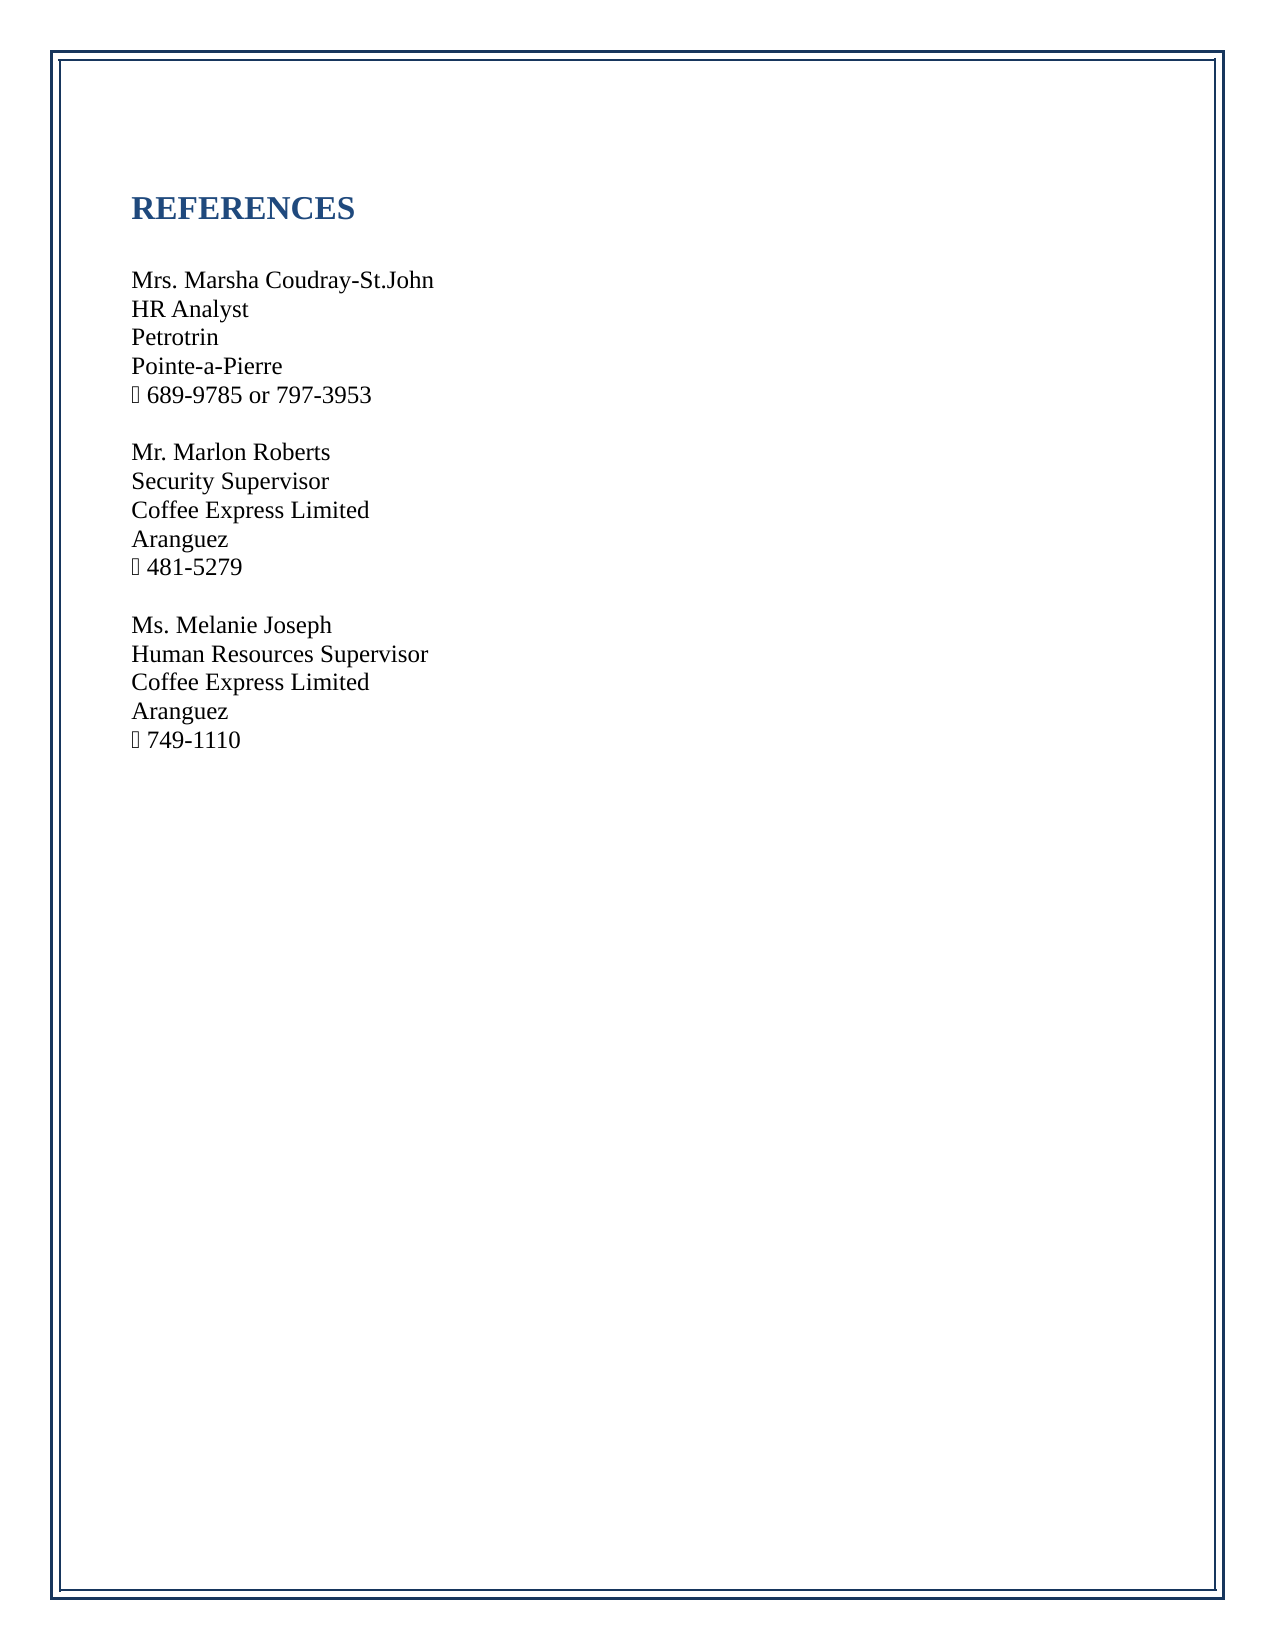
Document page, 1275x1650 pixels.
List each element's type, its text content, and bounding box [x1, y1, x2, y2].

text Pointe-a-Pierre [131, 351, 1160, 380]
text Aranguez [131, 696, 1160, 725]
text HR Analyst [131, 294, 1160, 322]
text 749-1110 [131, 725, 1160, 754]
text Aranguez [131, 524, 1160, 552]
text 481-5279 [131, 552, 1160, 581]
text Human Resources Supervisor [131, 639, 1160, 667]
text Coffee Express Limited [131, 667, 1160, 696]
text Mr. Marlon Roberts [131, 437, 1160, 466]
text Ms. Melanie Joseph [131, 610, 1160, 639]
text REFERENCES [131, 188, 1160, 227]
text Petrotrin [131, 322, 1160, 351]
text Mrs. Marsha Coudray-St.John [131, 265, 1160, 294]
text Coffee Express Limited [131, 495, 1160, 524]
text 689-9785 or 797-3953 [131, 380, 1160, 409]
text Security Supervisor [131, 466, 1160, 495]
